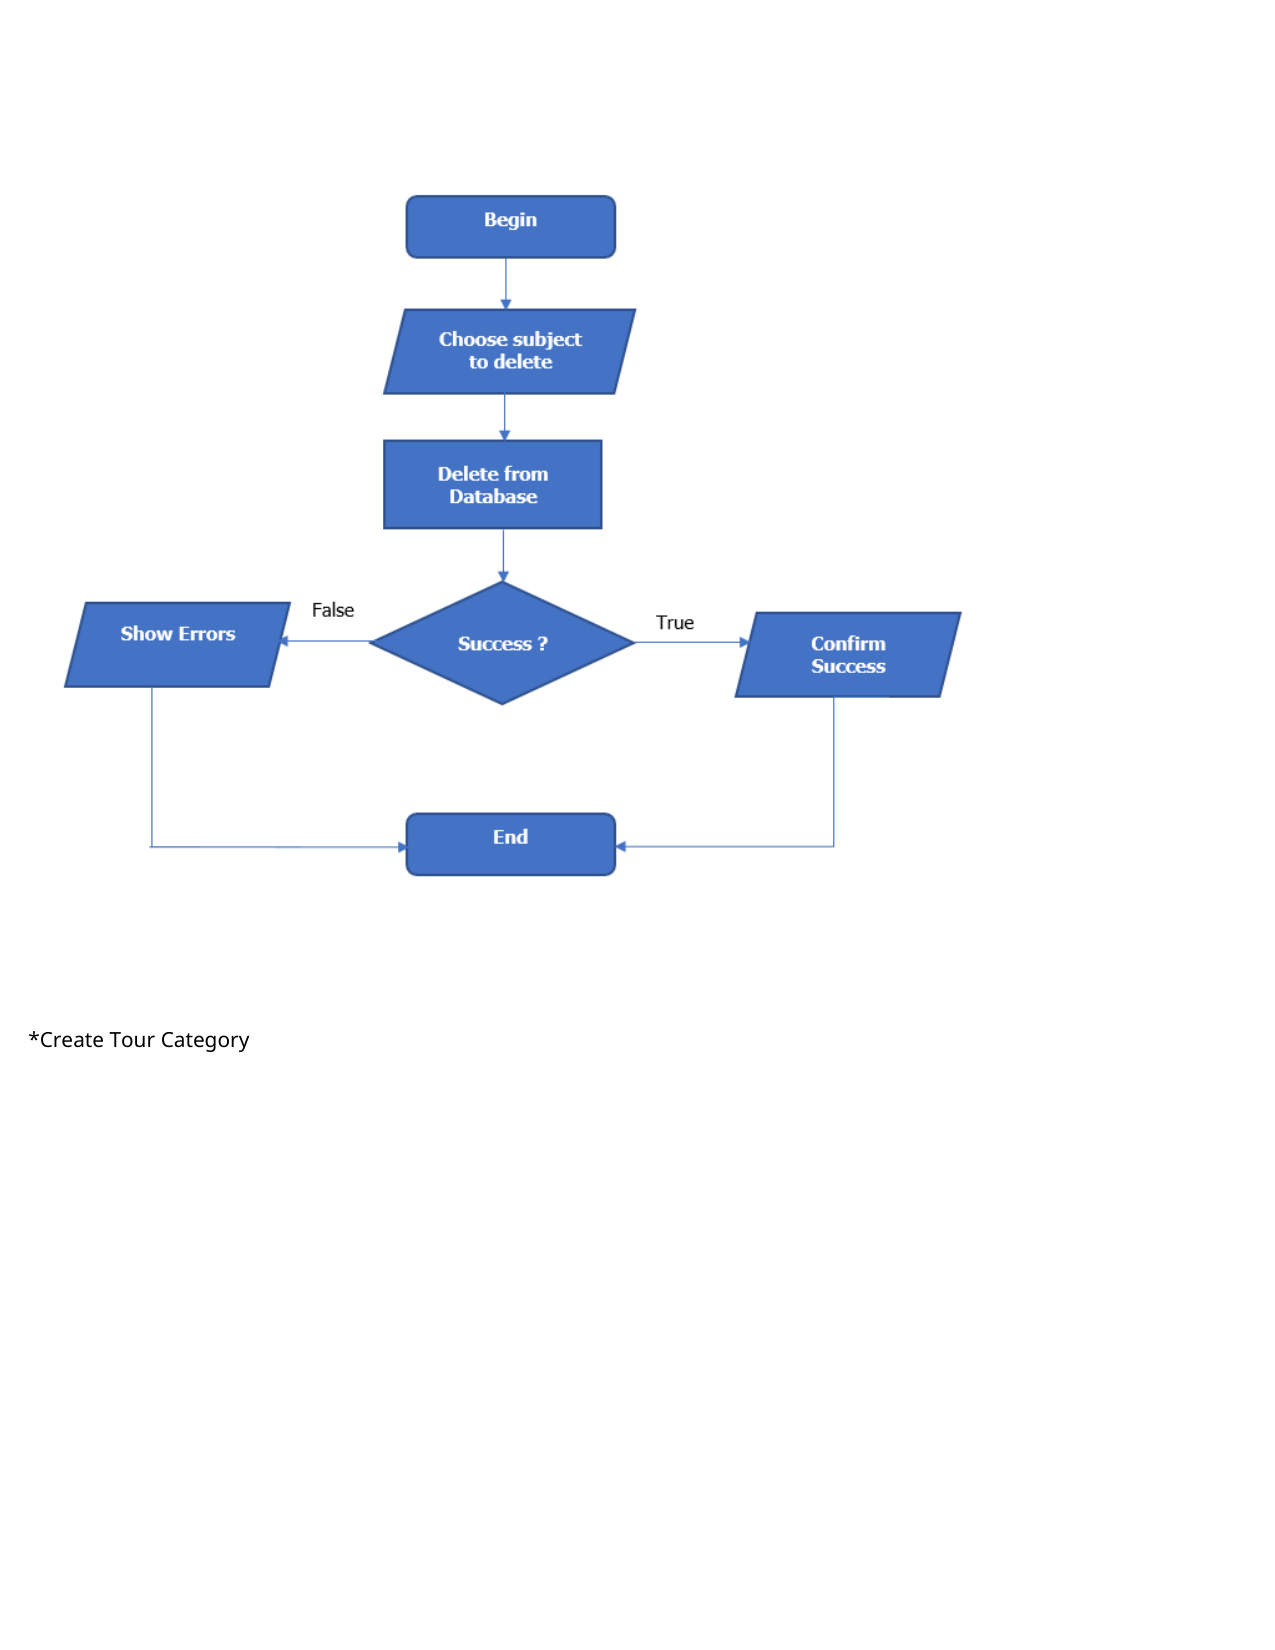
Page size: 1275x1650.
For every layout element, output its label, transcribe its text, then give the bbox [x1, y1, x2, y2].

picture [28, 150, 1004, 1026]
text *Create Tour Category [28, 1025, 1172, 1054]
